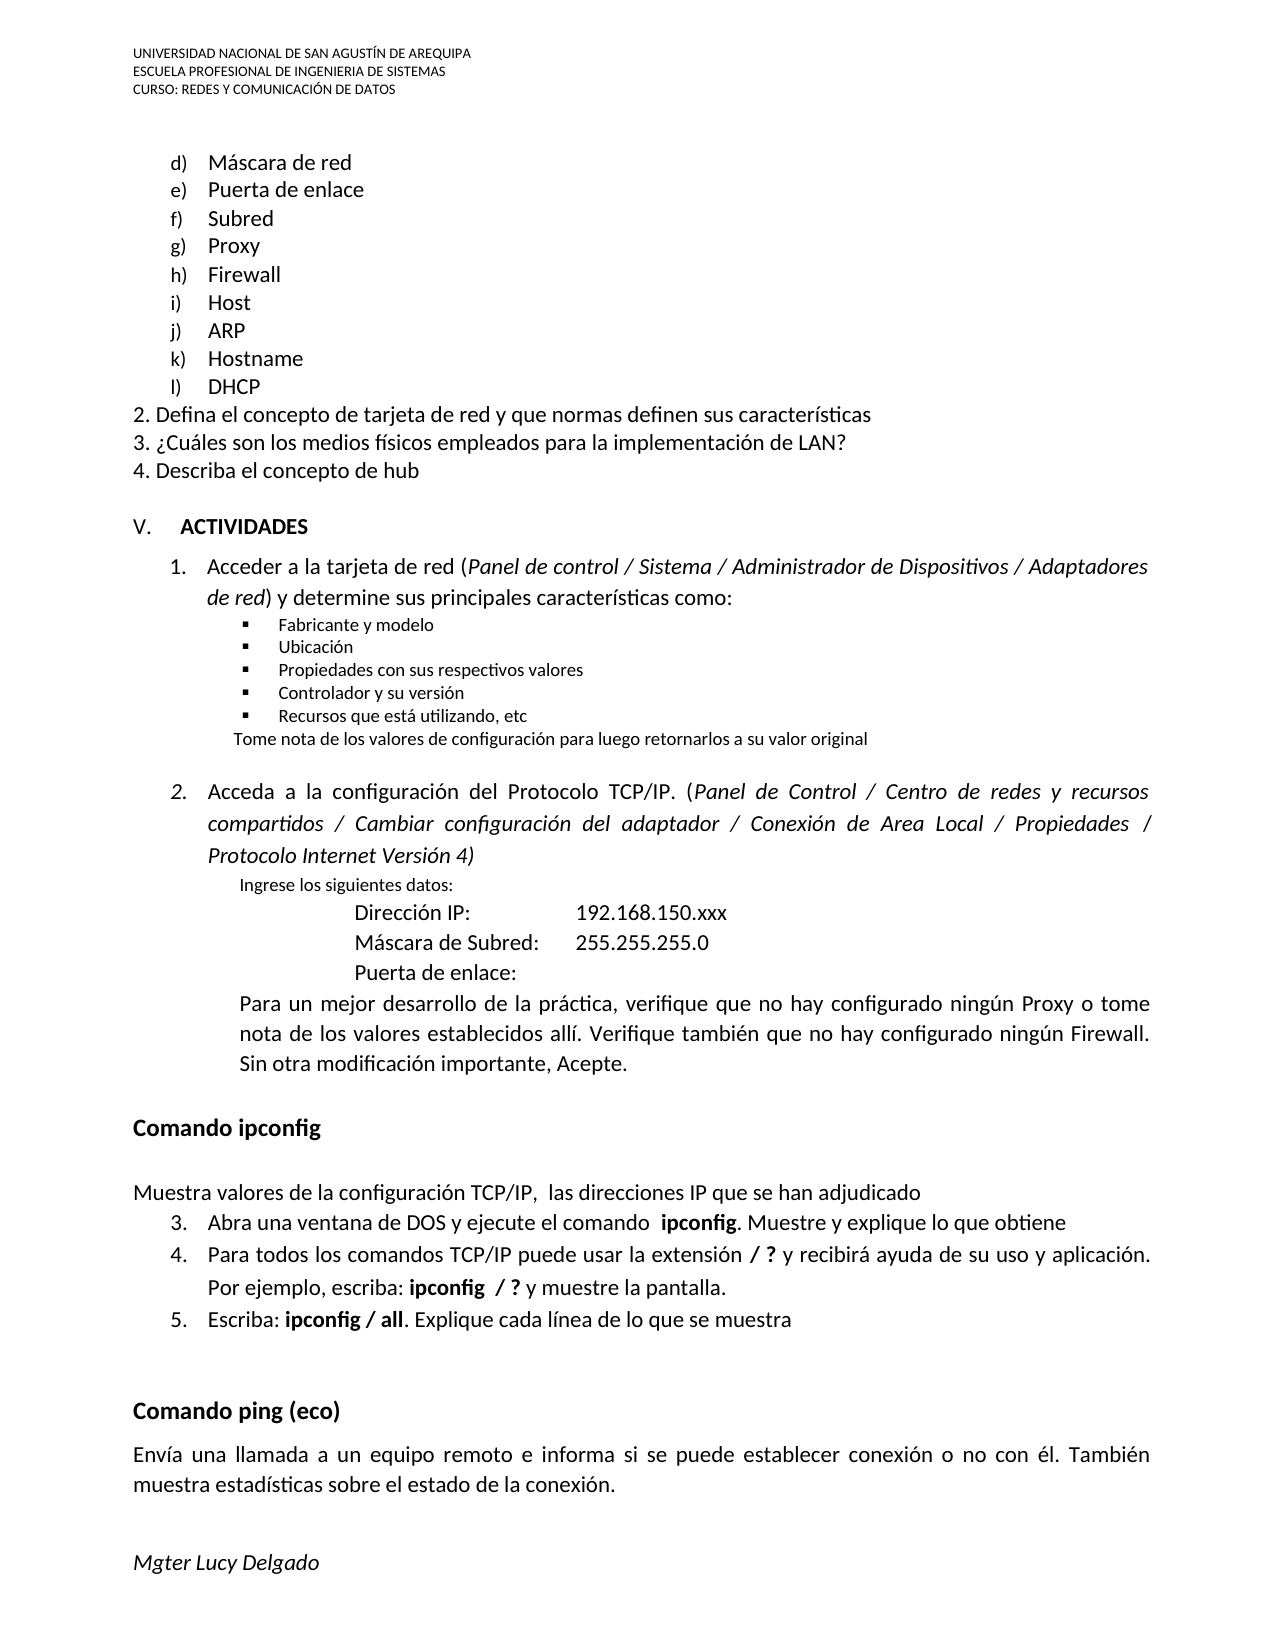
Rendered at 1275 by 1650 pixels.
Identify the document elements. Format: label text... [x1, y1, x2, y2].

text Comando ipconfig [133, 1112, 1152, 1143]
list Propiedades con sus respectivos valores [241, 659, 1152, 682]
list DHCP [170, 372, 1152, 400]
list Acceda a la configuración del Protocolo TCP/IP. (Panel de Control / Centro de redes y recursos compartidos / Cambiar configuración del adaptador / Conexión de Area Local / Propiedades / Protocolo Internet Versión 4) [170, 777, 1152, 869]
list Describa el concepto de hub [133, 456, 1152, 484]
list Abra una ventana de DOS y ejecute el comando ipconfig. Muestre y explique lo que obtiene [170, 1208, 1152, 1236]
text Ingrese los siguientes datos: [239, 873, 1152, 896]
list Ubicación [241, 636, 1152, 659]
text Dirección IP: 192.168.150.xxx [313, 898, 1152, 926]
list Host [170, 288, 1152, 316]
list Hostname [170, 344, 1152, 372]
text Para un mejor desarrollo de la práctica, verifique que no hay configurado ningún Proxy o tome nota de los valores establecidos allí. Verifique también que no hay configurado ningún Firewall. Sin otra modificación importante, Acepte. [239, 989, 1152, 1077]
text Comando ping (eco) [133, 1395, 1152, 1425]
list Subred [170, 204, 1152, 232]
text Muestra valores de la configuración TCP/IP, las direcciones IP que se han adjudicado [133, 1178, 1152, 1206]
list ACTIVIDADES [133, 512, 1152, 540]
list ¿Cuáles son los medios físicos empleados para la implementación de LAN? [133, 428, 1152, 456]
list Firewall [170, 260, 1152, 288]
list Máscara de red [170, 148, 1152, 176]
list Puerta de enlace [170, 176, 1152, 204]
list Defina el concepto de tarjeta de red y que normas definen sus características [133, 400, 1152, 428]
list Recursos que está utilizando, etc [241, 704, 1152, 727]
list Acceder a la tarjeta de red (Panel de control / Sistema / Administrador de Dispositivos / Adaptadores de red) y determine sus principales características como: [169, 552, 1152, 611]
list Proxy [170, 232, 1152, 260]
list Para todos los comandos TCP/IP puede usar la extensión / ? y recibirá ayuda de su uso y aplicación. Por ejemplo, escriba: ipconfig / ? y muestre la pantalla. [170, 1240, 1152, 1301]
text Puerta de enlace: [313, 958, 1152, 986]
text Envía una llamada a un equipo remoto e informa si se puede establecer conexión o no con él. También muestra estadísticas sobre el estado de la conexión. [133, 1440, 1152, 1498]
list Escriba: ipconfig / all. Explique cada línea de lo que se muestra [170, 1305, 1152, 1333]
list Fabricante y modelo [241, 613, 1152, 636]
list ARP [170, 316, 1152, 344]
text Tome nota de los valores de configuración para luego retornarlos a su valor original [233, 727, 1152, 750]
text Máscara de Subred: 255.255.255.0 [313, 928, 1152, 956]
list Controlador y su versión [241, 682, 1152, 704]
